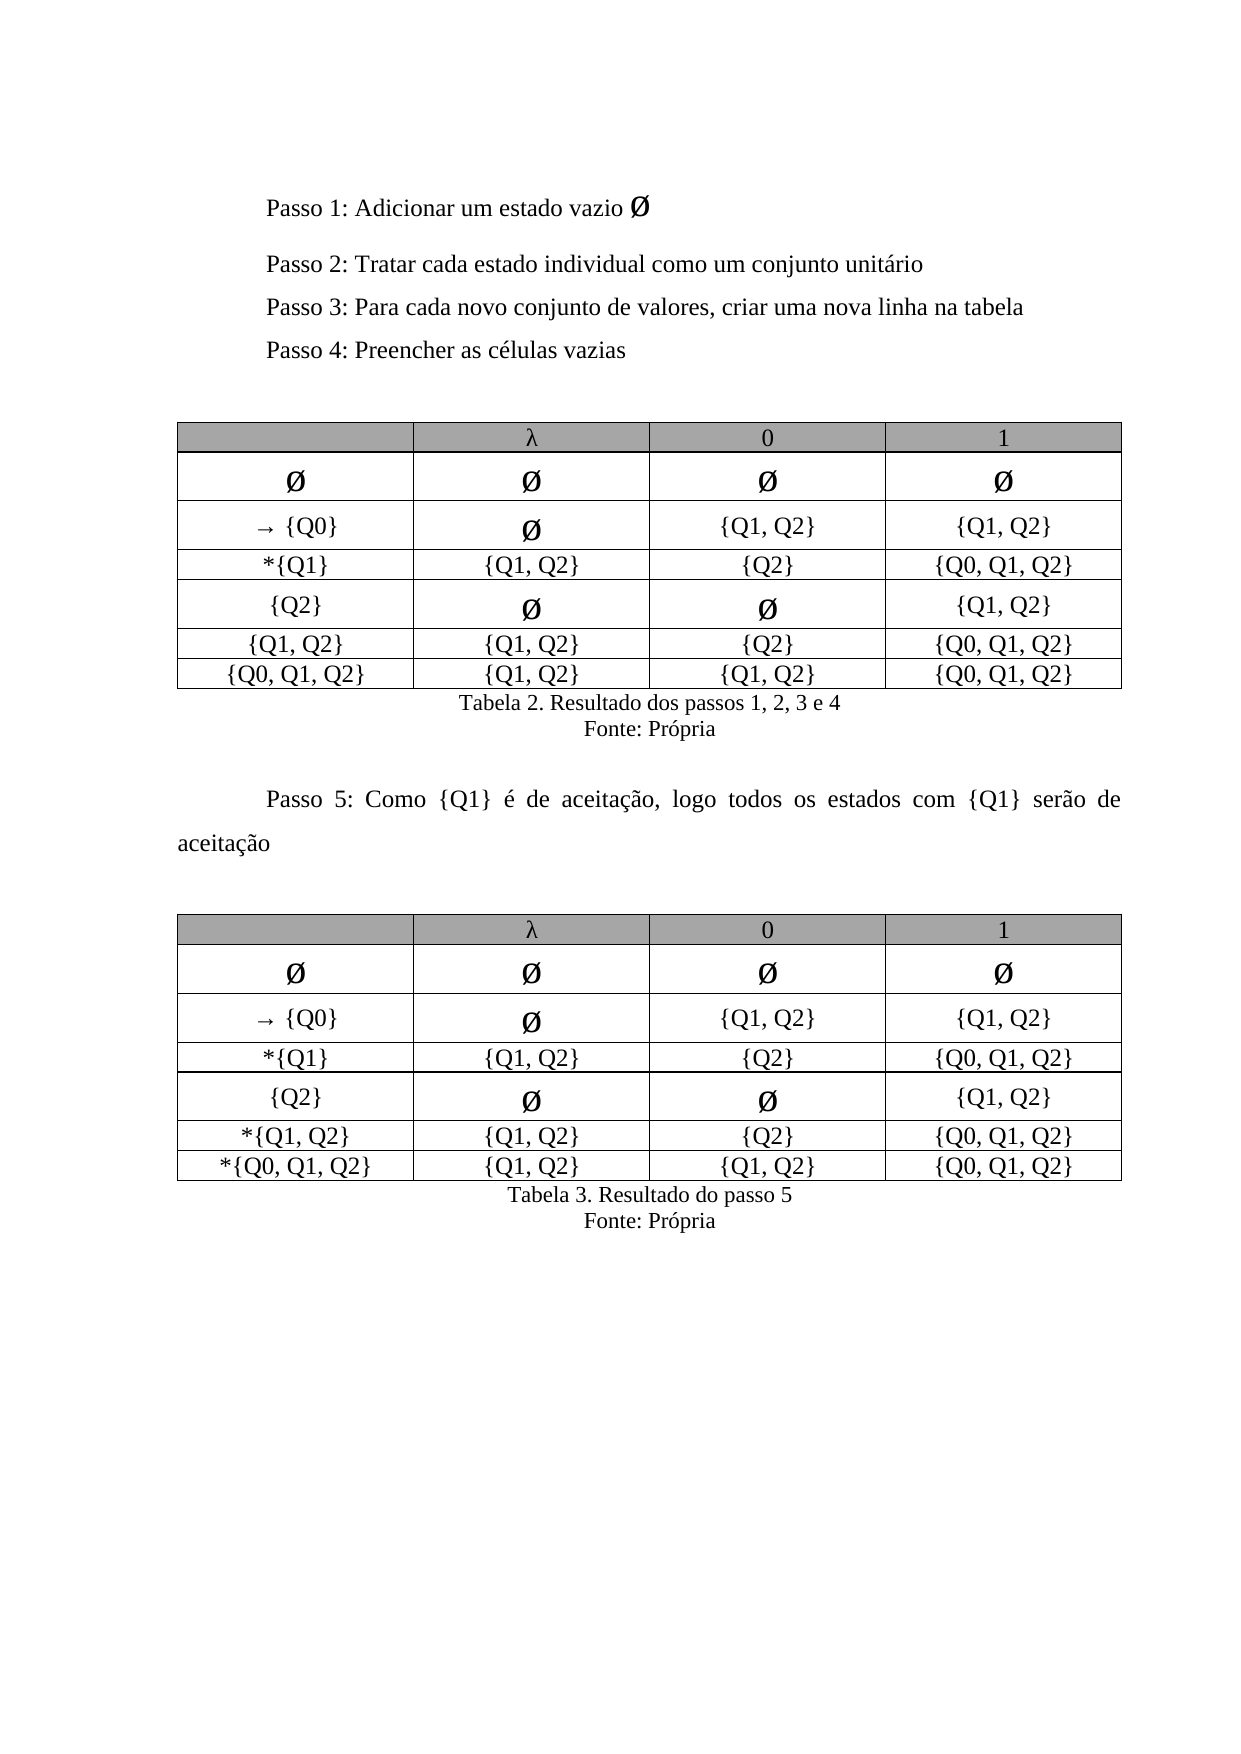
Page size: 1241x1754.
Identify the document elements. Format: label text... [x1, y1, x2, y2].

table_header λ [414, 423, 649, 451]
table_header 0 [650, 915, 885, 944]
table_cell {Q1, Q2} [886, 580, 1121, 628]
table_cell {Q0, Q1, Q2} [886, 629, 1121, 658]
table_cell ø [886, 945, 1121, 993]
text Fonte: Própria [177, 715, 1122, 741]
table_cell *{Q0, Q1, Q2} [178, 1151, 413, 1180]
table_cell {Q1, Q2} [650, 1151, 885, 1180]
table_cell {Q2} [650, 550, 885, 579]
table_cell ø [414, 580, 649, 628]
table_cell ø [178, 945, 413, 993]
table_cell ø [414, 994, 649, 1042]
table_cell {Q1, Q2} [178, 629, 413, 658]
table_cell ø [414, 453, 649, 500]
table_cell {Q1, Q2} [414, 629, 649, 658]
table_cell ø [650, 453, 885, 500]
table_cell ø [650, 945, 885, 993]
table_header λ [414, 915, 649, 944]
list Passo 5: Como {Q1} é de aceitação, logo todos os estados com {Q1} serão de aceitação [177, 784, 1122, 856]
table_cell {Q1, Q2} [414, 659, 649, 688]
table_cell {Q2} [650, 1121, 885, 1150]
table_cell ø [178, 453, 413, 500]
table_cell ø [886, 453, 1121, 500]
table_header 0 [650, 423, 885, 451]
table_cell {Q1, Q2} [650, 994, 885, 1042]
table_cell → {Q0} [178, 501, 413, 549]
table_cell *{Q1} [178, 1043, 413, 1071]
table_cell {Q1, Q2} [886, 994, 1121, 1042]
table_cell ø [414, 945, 649, 993]
table_cell ø [650, 1073, 885, 1120]
table_cell {Q1, Q2} [650, 659, 885, 688]
table_cell {Q2} [178, 580, 413, 628]
list Passo 2: Tratar cada estado individual como um conjunto unitário [177, 249, 1122, 278]
table_header [178, 423, 413, 451]
table_header 1 [886, 915, 1121, 944]
table_cell {Q1, Q2} [414, 1151, 649, 1180]
table_cell {Q1, Q2} [414, 550, 649, 579]
list Passo 3: Para cada novo conjunto de valores, criar uma nova linha na tabela [177, 292, 1122, 321]
table_header 1 [886, 423, 1121, 451]
table_cell {Q0, Q1, Q2} [886, 1151, 1121, 1180]
table_cell {Q0, Q1, Q2} [886, 659, 1121, 688]
text Tabela 2. Resultado dos passos 1, 2, 3 e 4 [177, 689, 1122, 715]
table_cell {Q2} [650, 1043, 885, 1071]
text Fonte: Própria [177, 1207, 1122, 1234]
table_cell {Q0, Q1, Q2} [886, 1043, 1121, 1071]
table_cell ø [414, 1073, 649, 1120]
table_cell *{Q1} [178, 550, 413, 579]
table_cell {Q1, Q2} [886, 501, 1121, 549]
table_cell → {Q0} [178, 994, 413, 1042]
table_header [178, 915, 413, 944]
table_cell {Q2} [178, 1073, 413, 1120]
table_cell {Q0, Q1, Q2} [178, 659, 413, 688]
table_cell ø [414, 501, 649, 549]
table_cell ø [650, 580, 885, 628]
table_cell {Q1, Q2} [414, 1043, 649, 1071]
table_cell {Q2} [650, 629, 885, 658]
list Passo 1: Adicionar um estado vazio ø [177, 177, 1122, 225]
table_cell {Q1, Q2} [414, 1121, 649, 1150]
table_cell {Q0, Q1, Q2} [886, 1121, 1121, 1150]
table_cell {Q1, Q2} [886, 1073, 1121, 1120]
table_cell *{Q1, Q2} [178, 1121, 413, 1150]
table_cell {Q0, Q1, Q2} [886, 550, 1121, 579]
text Passo 4: Preencher as células vazias [177, 335, 1122, 364]
text Tabela 3. Resultado do passo 5 [177, 1181, 1122, 1207]
table_cell {Q1, Q2} [650, 501, 885, 549]
